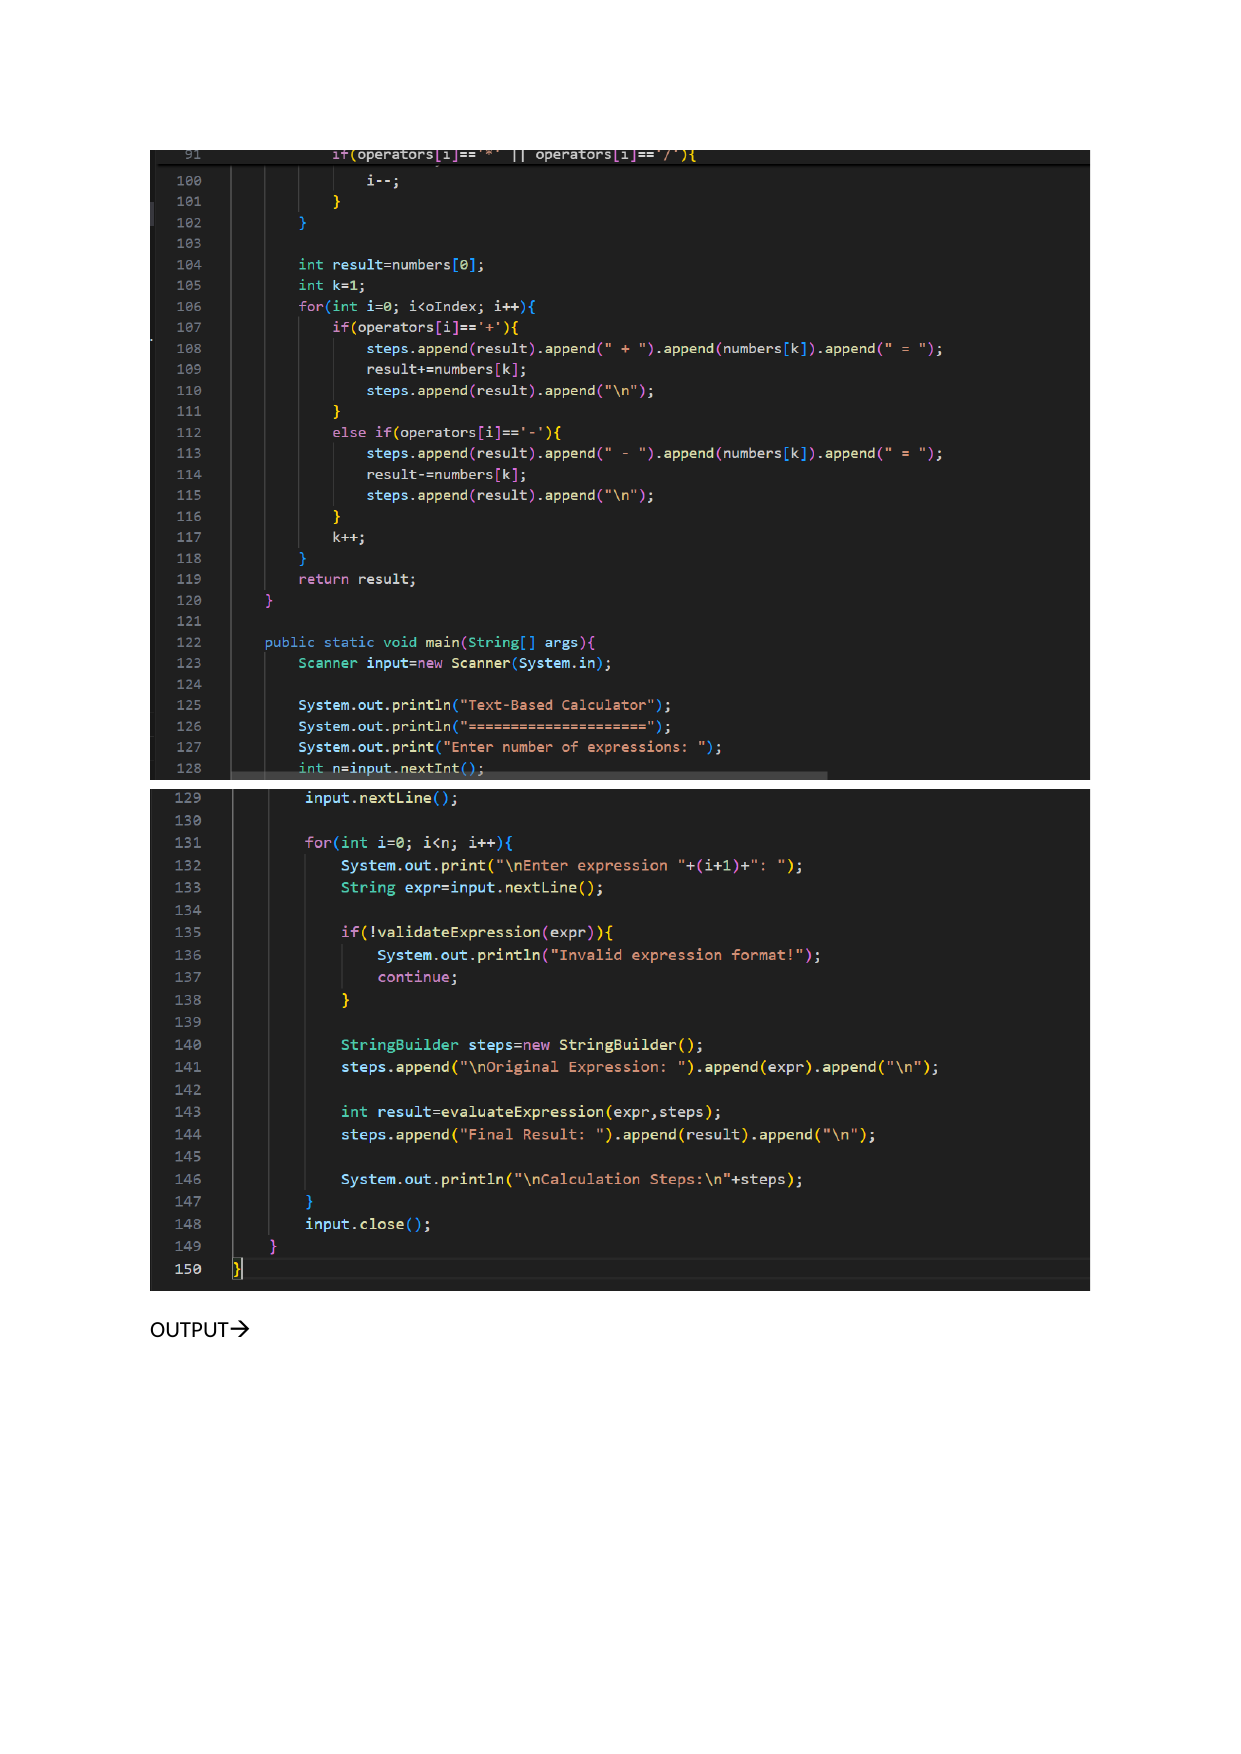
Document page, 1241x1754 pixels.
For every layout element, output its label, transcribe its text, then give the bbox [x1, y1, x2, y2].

text OUTPUT [150, 1316, 1090, 1343]
picture [150, 150, 1091, 780]
picture [150, 789, 1091, 1291]
